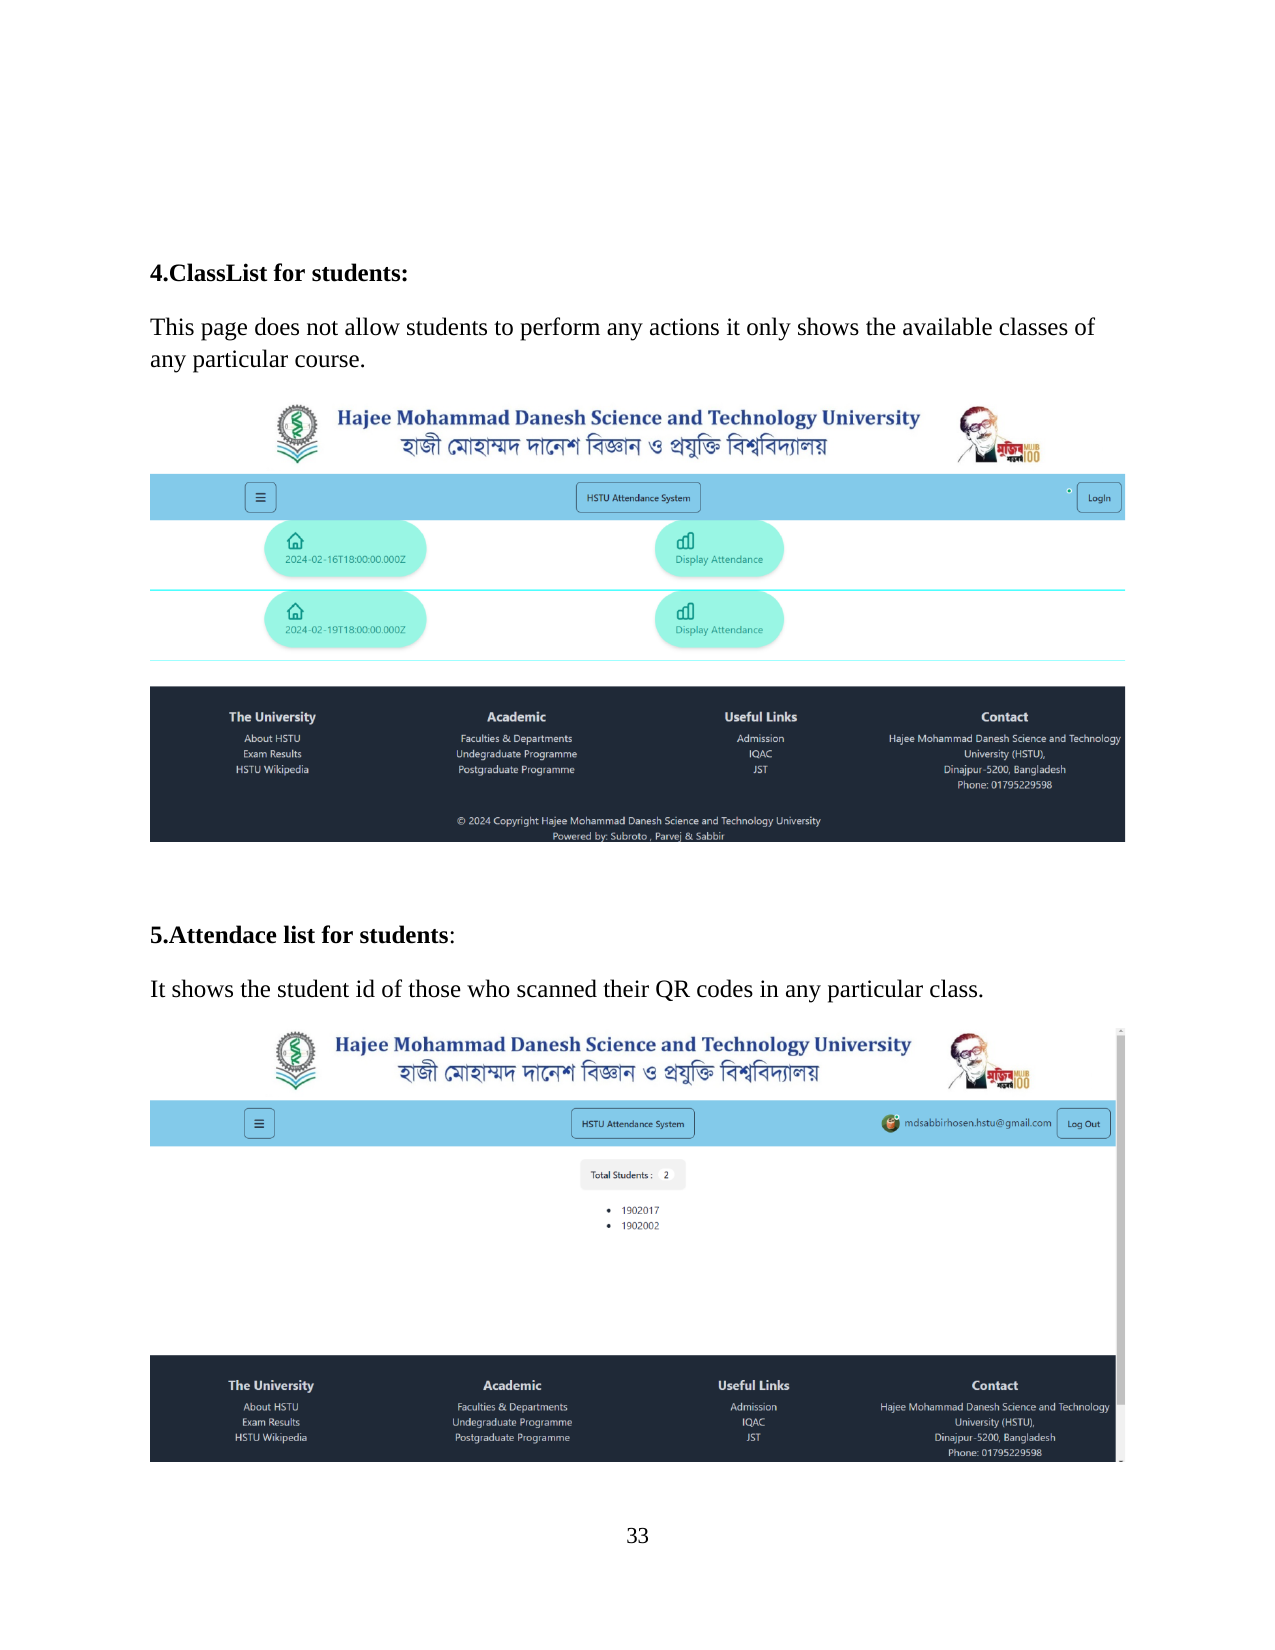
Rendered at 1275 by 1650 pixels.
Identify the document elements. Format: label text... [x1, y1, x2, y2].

picture [150, 398, 1125, 842]
picture [150, 1028, 1125, 1462]
text This page does not allow students to perform any actions it only shows the available classes of any particular course. [150, 312, 1125, 373]
text 5.Attendace list for students: [150, 920, 1125, 949]
text 4.ClassList for students: [150, 258, 1125, 286]
text It shows the student id of those who scanned their QR codes in any particular class. [150, 974, 1125, 1003]
